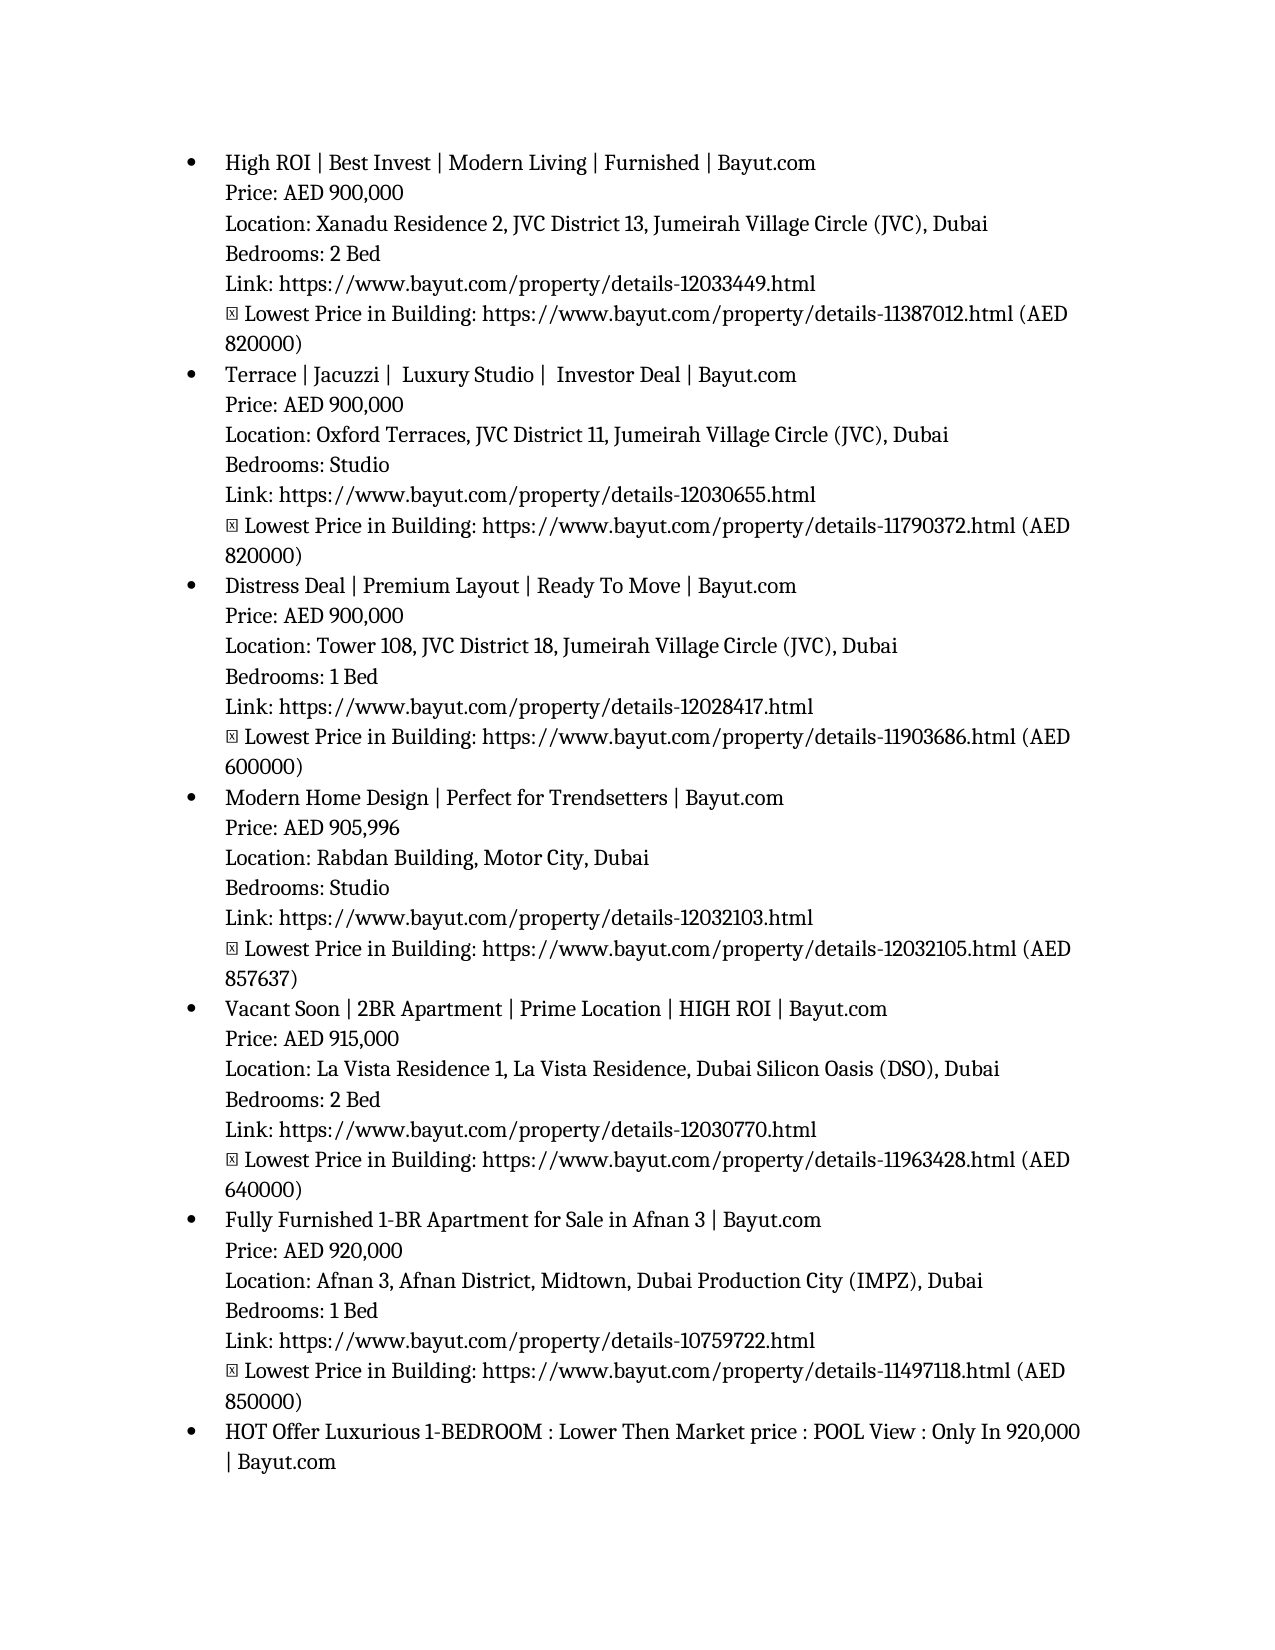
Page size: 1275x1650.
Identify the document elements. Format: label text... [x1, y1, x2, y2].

list Fully Furnished 1-BR Apartment for Sale in Afnan 3 | Bayut.com Price: AED 920,000 Location: Afnan 3, Afnan District, Midtown, Dubai Production City (IMPZ), Dubai Bedrooms: 1 Bed Link: https://www.bayut.com/property/details-10759722.html 💡 Lowest Price in Building: https://www.bayut.com/property/details-11497118.html (AED 850000) [187, 1207, 1087, 1415]
list Terrace | Jacuzzi | Luxury Studio | Investor Deal | Bayut.com Price: AED 900,000 Location: Oxford Terraces, JVC District 11, Jumeirah Village Circle (JVC), Dubai Bedrooms: Studio Link: https://www.bayut.com/property/details-12030655.html 💡 Lowest Price in Building: https://www.bayut.com/property/details-11790372.html (AED 820000) [187, 361, 1087, 569]
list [187, 1419, 1087, 1475]
list Modern Home Design | Perfect for Trendsetters | Bayut.com Price: AED 905,996 Location: Rabdan Building, Motor City, Dubai Bedrooms: Studio Link: https://www.bayut.com/property/details-12032103.html 💡 Lowest Price in Building: https://www.bayut.com/property/details-12032105.html (AED 857637) [187, 784, 1087, 992]
list Vacant Soon | 2BR Apartment | Prime Location | HIGH ROI | Bayut.com Price: AED 915,000 Location: La Vista Residence 1, La Vista Residence, Dubai Silicon Oasis (DSO), Dubai Bedrooms: 2 Bed Link: https://www.bayut.com/property/details-12030770.html 💡 Lowest Price in Building: https://www.bayut.com/property/details-11963428.html (AED 640000) [187, 996, 1087, 1203]
list Distress Deal | Premium Layout | Ready To Move | Bayut.com Price: AED 900,000 Location: Tower 108, JVC District 18, Jumeirah Village Circle (JVC), Dubai Bedrooms: 1 Bed Link: https://www.bayut.com/property/details-12028417.html 💡 Lowest Price in Building: https://www.bayut.com/property/details-11903686.html (AED 600000) [187, 573, 1087, 781]
list High ROI | Best Invest | Modern Living | Furnished | Bayut.com Price: AED 900,000 Location: Xanadu Residence 2, JVC District 13, Jumeirah Village Circle (JVC), Dubai Bedrooms: 2 Bed Link: https://www.bayut.com/property/details-12033449.html 💡 Lowest Price in Building: https://www.bayut.com/property/details-11387012.html (AED 820000) [187, 150, 1087, 358]
